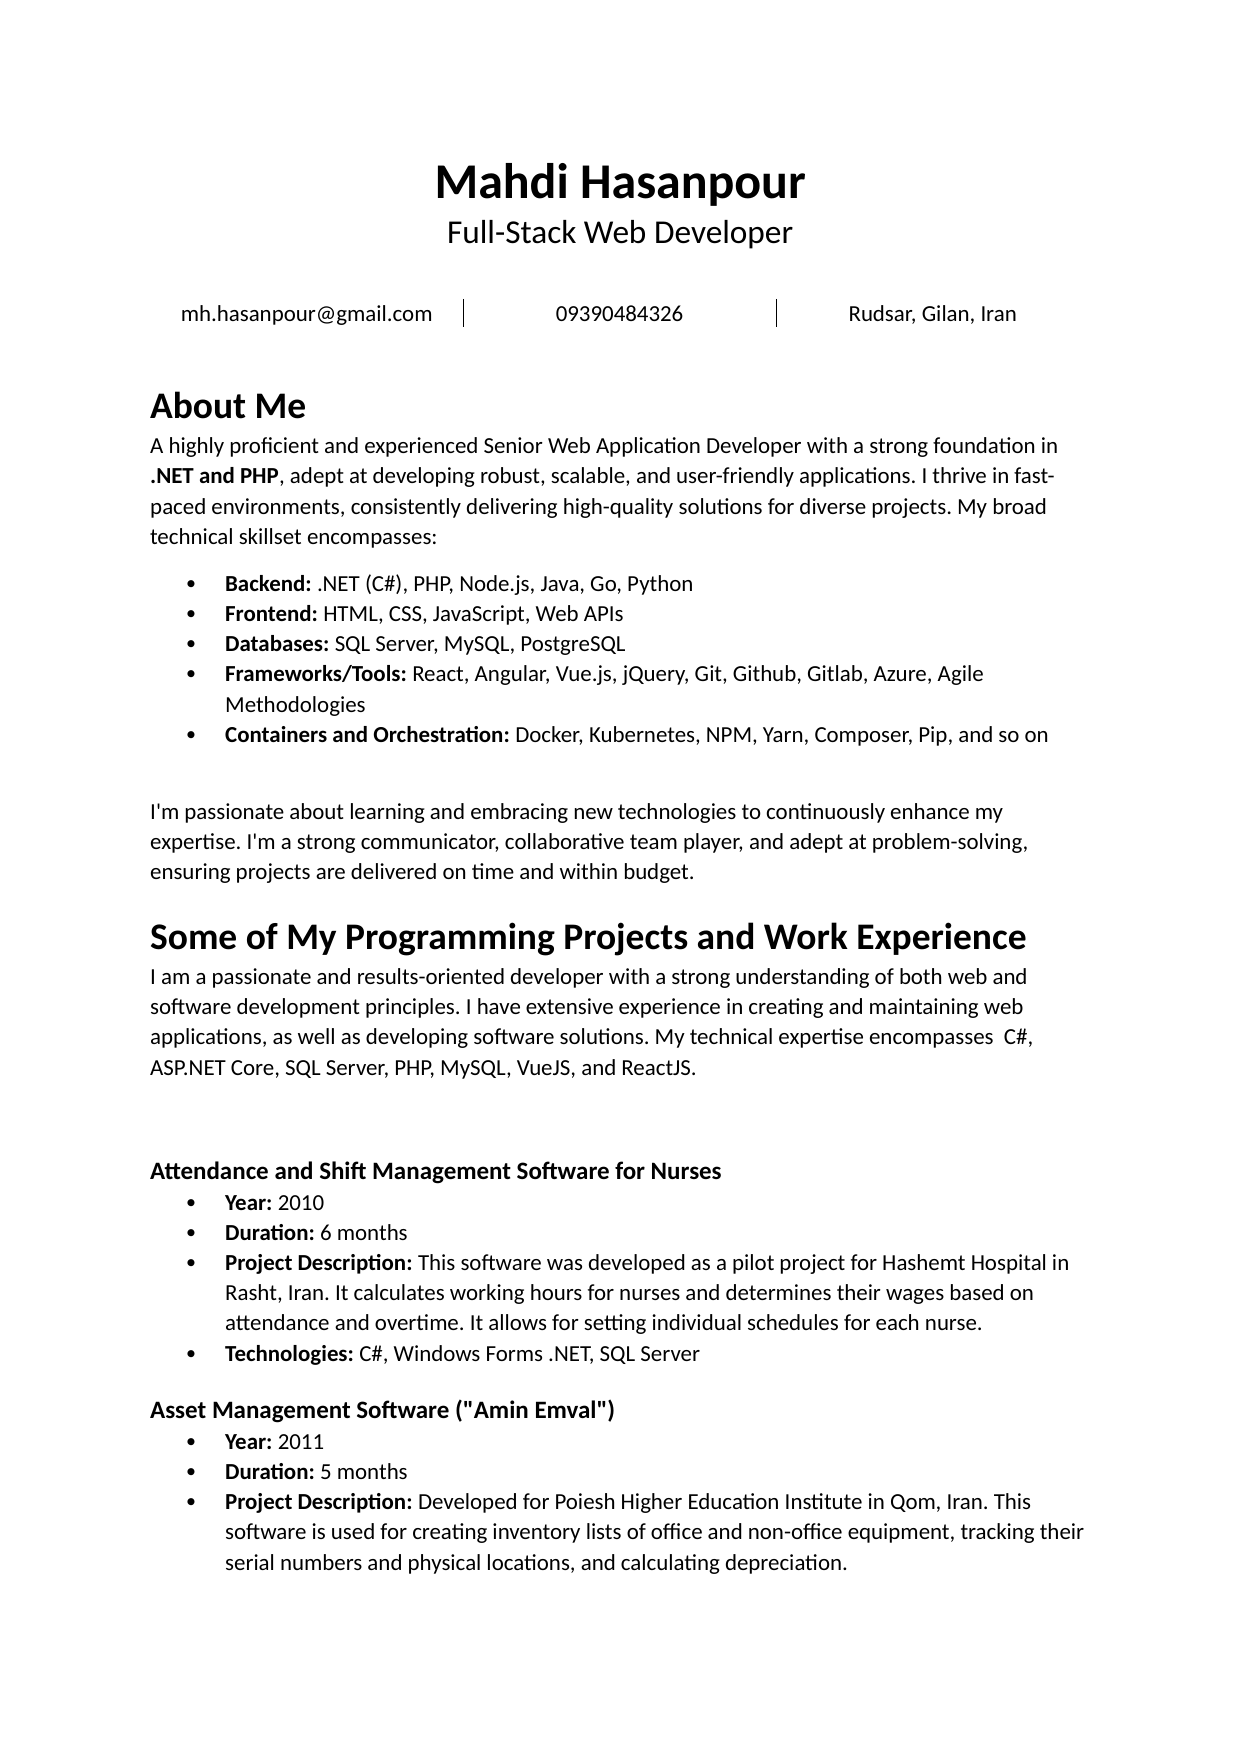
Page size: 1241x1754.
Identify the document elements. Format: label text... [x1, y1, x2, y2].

list Databases: SQL Server, MySQL, PostgreSQL [187, 629, 1090, 657]
text Full-Stack Web Developer [150, 211, 1090, 252]
subtitle About Me [150, 382, 1090, 428]
list Frameworks/Tools: React, Angular, Vue.js, jQuery, Git, Github, Gitlab, Azure, Agile Methodologies [187, 659, 1090, 718]
table_header mh.hasanpour@gmail.com [150, 299, 463, 327]
list Year: 2011 [187, 1427, 1090, 1455]
list Project Description: This software was developed as a pilot project for Hashemt Hospital in Rasht, Iran. It calculates working hours for nurses and determines their wages based on attendance and overtime. It allows for setting individual schedules for each nurse. [187, 1248, 1090, 1337]
subtitle Some of My Programming Projects and Work Experience [150, 913, 1090, 958]
text I am a passionate and results-oriented developer with a strong understanding of both web and software development principles. I have extensive experience in creating and maintaining web applications, as well as developing software solutions. My technical expertise encompasses C#, ASP.NET Core, SQL Server, PHP, MySQL, VueJS, and ReactJS. [150, 962, 1090, 1081]
subtitle Attendance and Shift Management Software for Nurses [150, 1155, 1090, 1185]
title Mahdi Hasanpour [150, 150, 1090, 211]
list Project Description: Developed for Poiesh Higher Education Institute in Qom, Iran. This software is used for creating inventory lists of office and non-office equipment, tracking their serial numbers and physical locations, and calculating depreciation. [187, 1487, 1090, 1576]
text I'm passionate about learning and embracing new technologies to continuously enhance my expertise. I'm a strong communicator, collaborative team player, and adept at problem-solving, ensuring projects are delivered on time and within budget. [150, 767, 1090, 885]
table_header Rudsar, Gilan, Iran [777, 299, 1089, 327]
list Technologies: C#, Windows Forms .NET, SQL Server [187, 1339, 1090, 1367]
list Year: 2010 [187, 1188, 1090, 1216]
list Frontend: HTML, CSS, JavaScript, Web APIs [187, 599, 1090, 627]
list Containers and Orchestration: Docker, Kubernetes, NPM, Yarn, Composer, Pip, and so on [187, 720, 1090, 748]
list Backend: .NET (C#), PHP, Node.js, Java, Go, Python [187, 569, 1090, 597]
table_header 09390484326 [464, 299, 776, 327]
subtitle Asset Management Software ("Amin Emval") [150, 1394, 1090, 1424]
list Duration: 5 months [187, 1457, 1090, 1485]
list Duration: 6 months [187, 1218, 1090, 1246]
text A highly proficient and experienced Senior Web Application Developer with a strong foundation in .NET and PHP, adept at developing robust, scalable, and user-friendly applications. I thrive in fast-paced environments, consistently delivering high-quality solutions for diverse projects. My broad technical skillset encompasses: [150, 431, 1090, 550]
